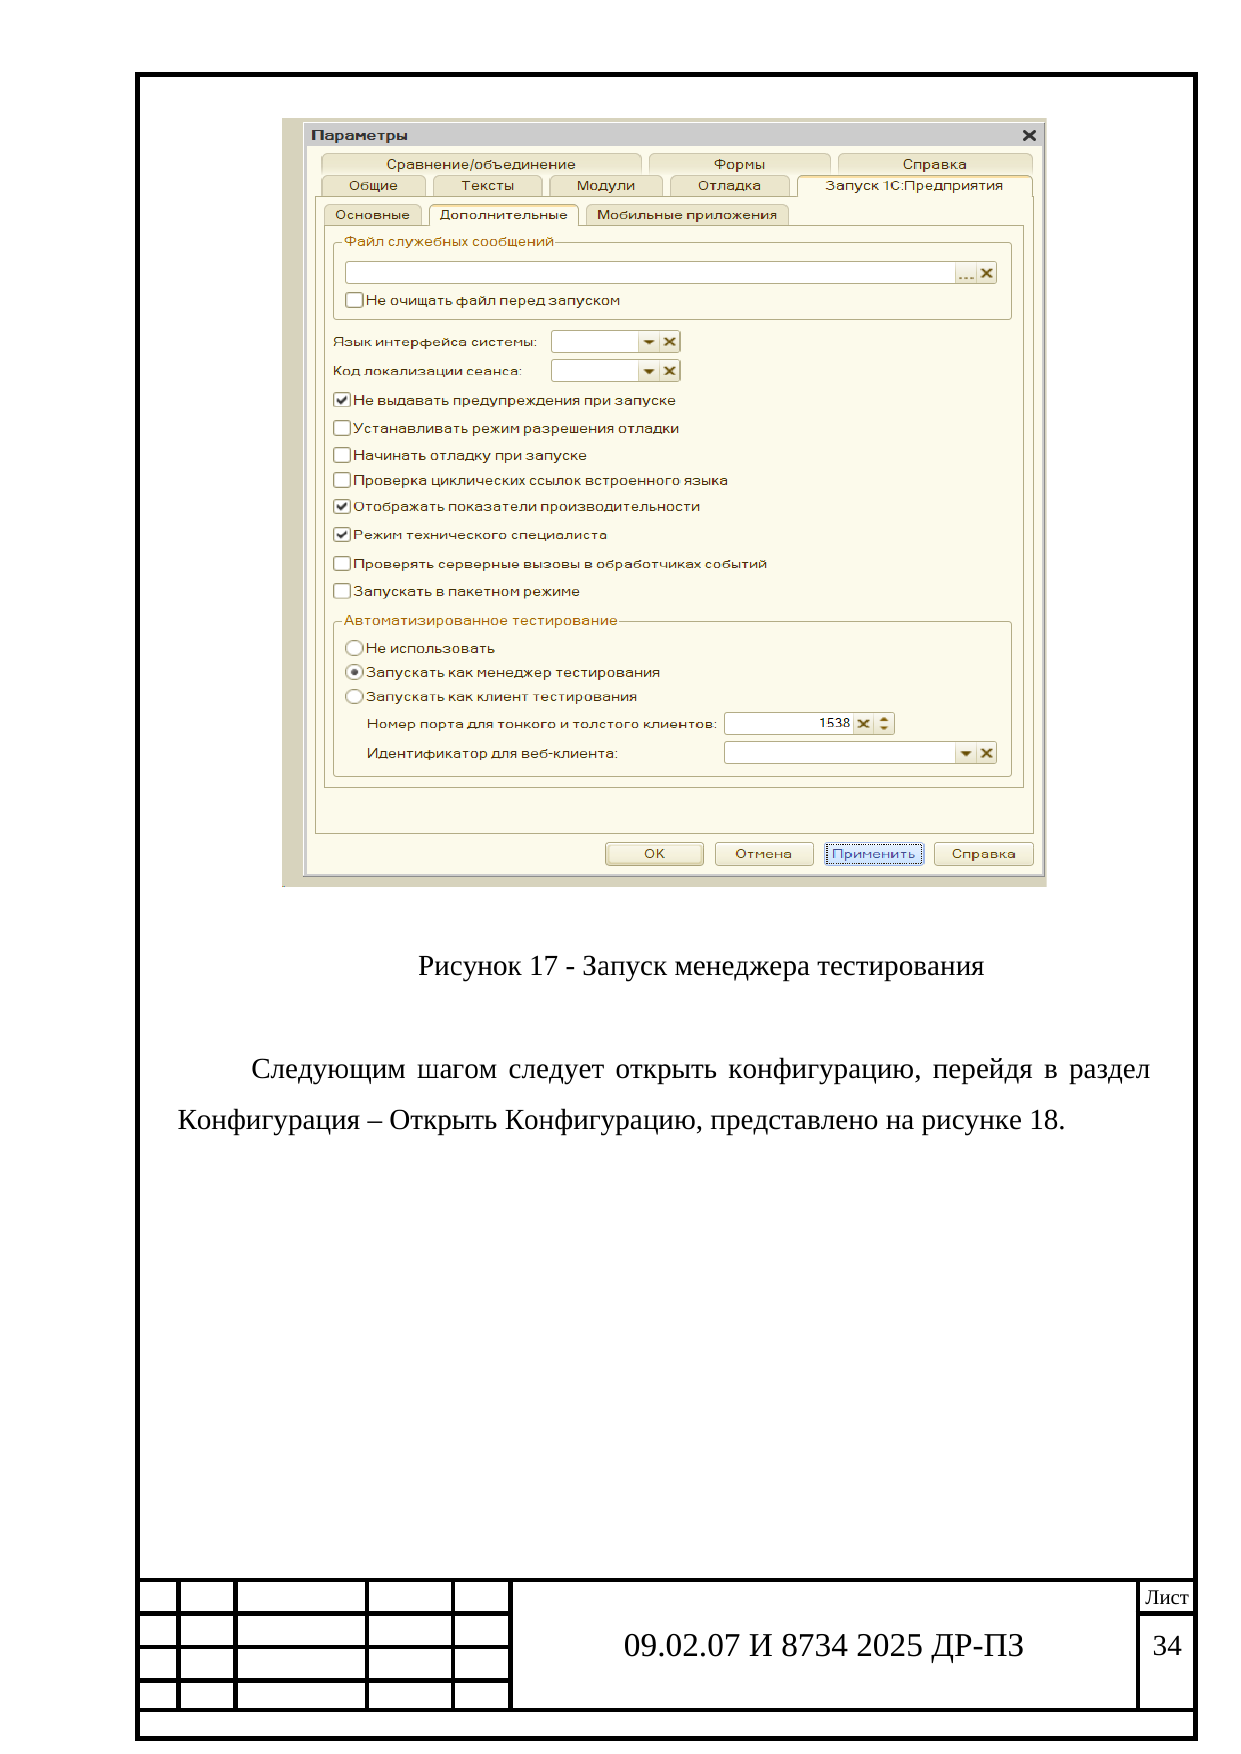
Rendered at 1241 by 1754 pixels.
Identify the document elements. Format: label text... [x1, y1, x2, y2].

picture [282, 118, 1047, 887]
list Следующим шагом следует открыть конфигурацию, перейдя в раздел Конфигурация – Открыть Конфигурацию, представлено на рисунке 18. [177, 1052, 1152, 1135]
text Рисунок 17 - Запуск менеджера тестирования [177, 948, 1152, 982]
